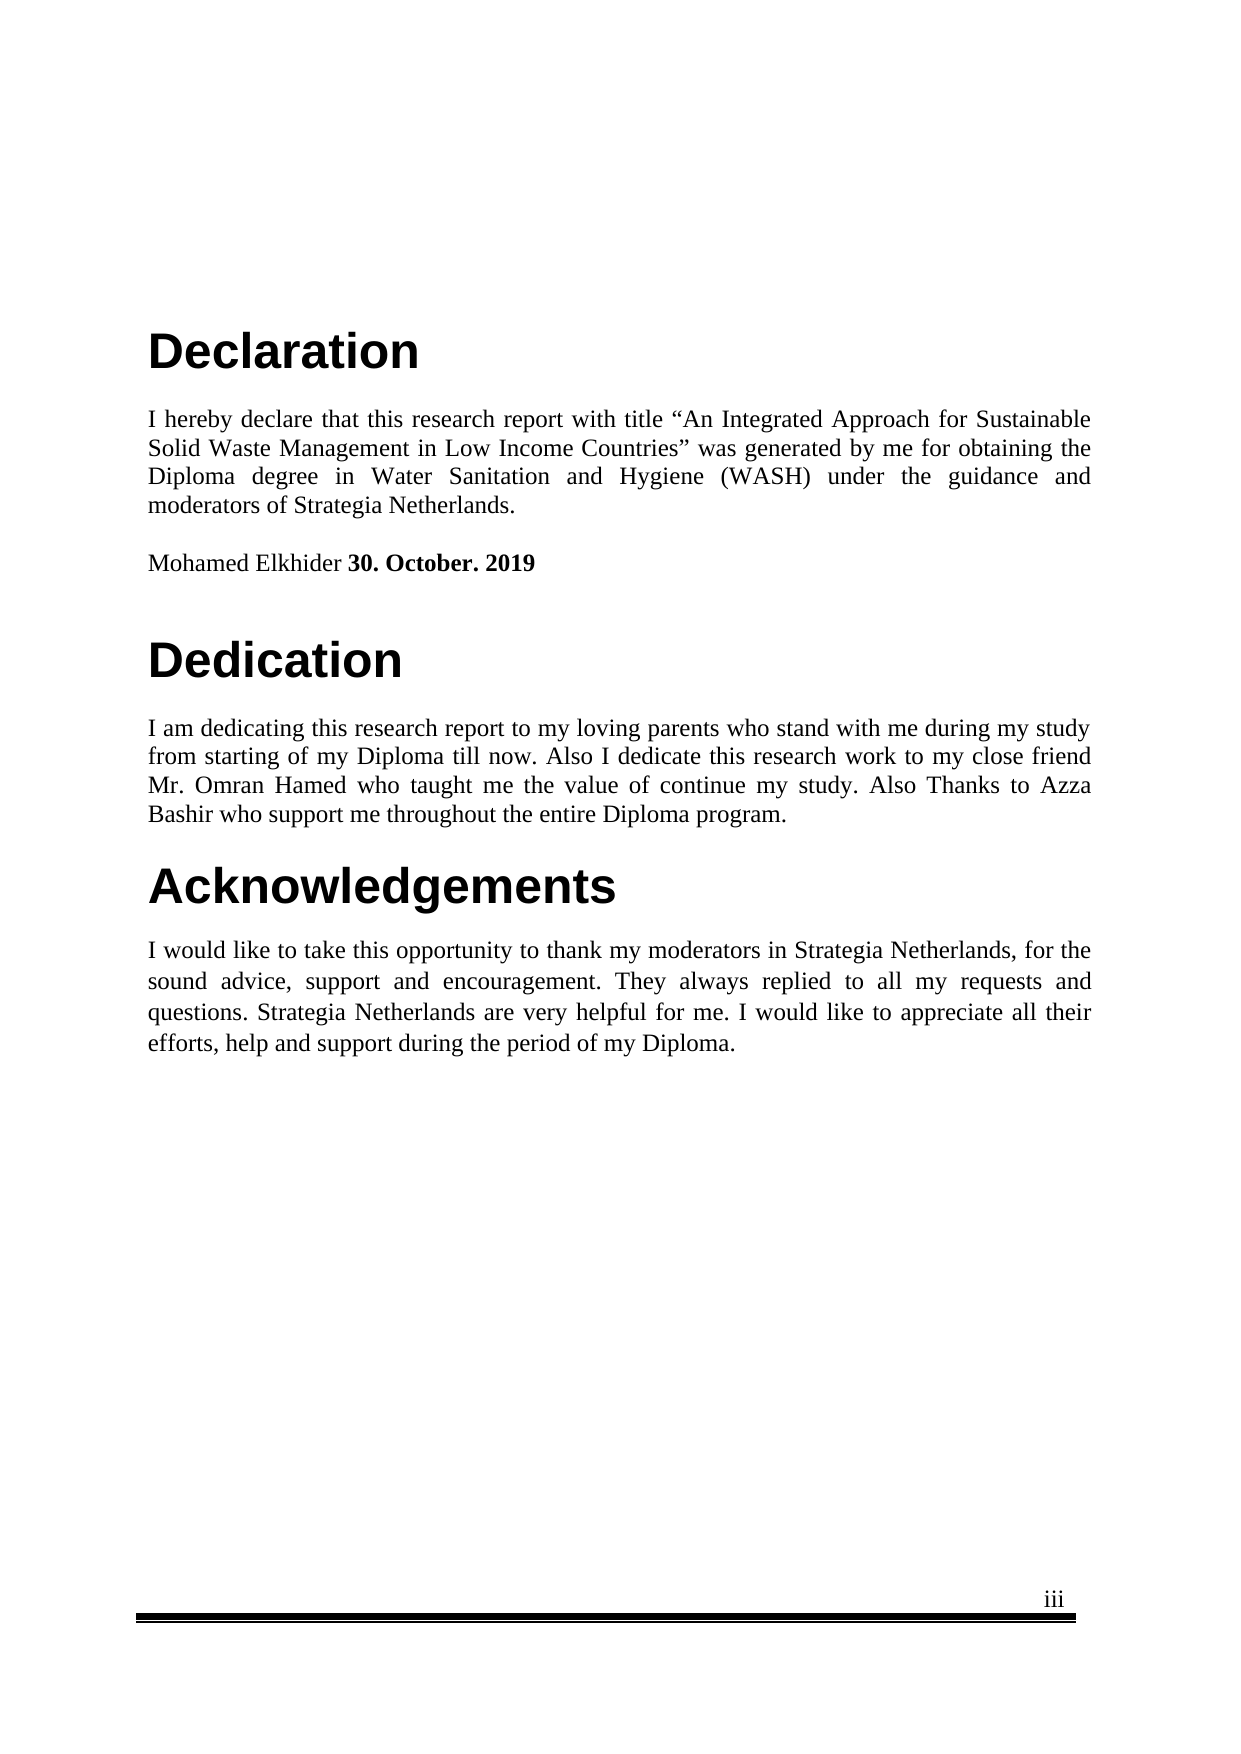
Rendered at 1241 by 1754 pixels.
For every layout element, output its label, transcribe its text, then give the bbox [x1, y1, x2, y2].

text I am dedicating this research report to my loving parents who stand with me during my study from starting of my Diploma till now. Also I dedicate this research work to my close friend Mr. Omran Hamed who taught me the value of continue my study. Also Thanks to Azza Bashir who support me throughout the entire Diploma program. [148, 713, 1092, 828]
text Dedication [148, 630, 1092, 688]
text I would like to take this opportunity to thank my moderators in Strategia Netherlands, for the sound advice, support and encouragement. They always replied to all my requests and questions. Strategia Netherlands are very helpful for me. I would like to appreciate all their efforts, help and support during the period of my Diploma. [148, 935, 1092, 1057]
text Mohamed Elkhider 30. October. 2019 [148, 548, 1092, 576]
text Declaration [148, 321, 1092, 379]
text Acknowledgements [148, 856, 1092, 914]
text I hereby declare that this research report with title “An Integrated Approach for Sustainable Solid Waste Management in Low Income Countries” was generated by me for obtaining the Diploma degree in Water Sanitation and Hygiene (WASH) under the guidance and moderators of Strategia Netherlands. [148, 404, 1092, 519]
